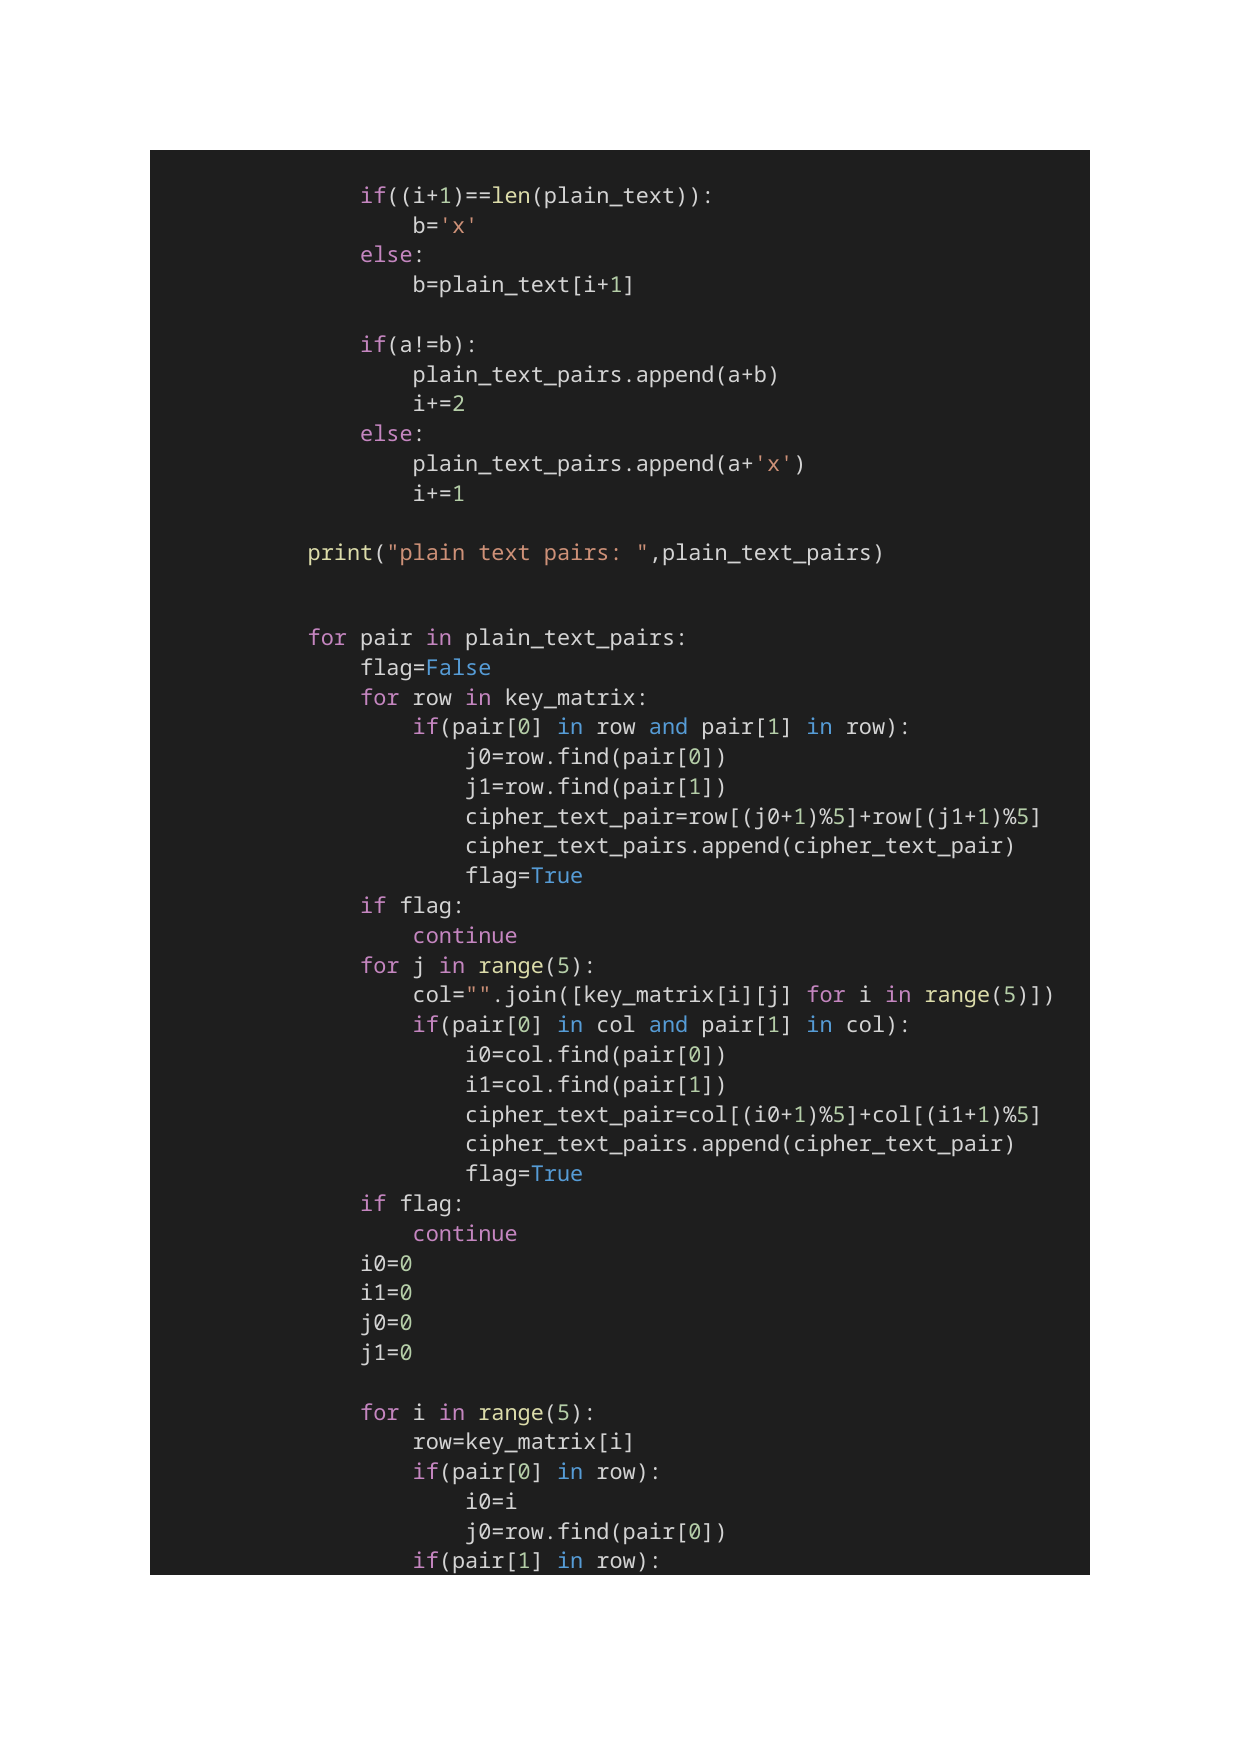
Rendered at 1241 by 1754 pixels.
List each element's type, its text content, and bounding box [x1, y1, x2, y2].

text if(pair[0] in col and pair[1] in col): [150, 1009, 1090, 1039]
text for j in range(5): [150, 949, 1090, 979]
text i+=2 [150, 388, 1090, 418]
text if((i+1)==len(plain_text)): [150, 180, 1090, 209]
text i0=i [150, 1486, 1090, 1516]
text row=key_matrix[i] [150, 1426, 1090, 1456]
text flag=False [150, 652, 1090, 681]
text i+=1 [150, 478, 1090, 507]
text if flag: [150, 890, 1090, 920]
text j1=0 [150, 1337, 1090, 1367]
text i1=col.find(pair[1]) [150, 1069, 1090, 1098]
text flag=True [150, 860, 1090, 890]
text j0=0 [150, 1307, 1090, 1337]
text for i in range(5): [150, 1396, 1090, 1426]
text col="".join([key_matrix[i][j] for i in range(5)]) [150, 979, 1090, 1009]
text if(pair[1] in row): [150, 1545, 1090, 1575]
text for pair in plain_text_pairs: [150, 622, 1090, 652]
text continue [150, 1218, 1090, 1247]
text i0=0 [150, 1247, 1090, 1277]
text b='x' [150, 209, 1090, 239]
text if(pair[0] in row and pair[1] in row): [150, 711, 1090, 741]
text b=plain_text[i+1] [150, 269, 1090, 299]
text i0=col.find(pair[0]) [150, 1039, 1090, 1069]
text if(a!=b): [150, 329, 1090, 358]
text else: [150, 418, 1090, 448]
text cipher_text_pairs.append(cipher_text_pair) [150, 830, 1090, 860]
text cipher_text_pairs.append(cipher_text_pair) [150, 1128, 1090, 1158]
text i1=0 [150, 1277, 1090, 1307]
text print("plain text pairs: ",plain_text_pairs) [150, 537, 1090, 567]
text plain_text_pairs.append(a+'x') [150, 448, 1090, 478]
text continue [150, 920, 1090, 949]
text cipher_text_pair=col[(i0+1)%5]+col[(i1+1)%5] [150, 1098, 1090, 1128]
text if flag: [150, 1188, 1090, 1218]
text j0=row.find(pair[0]) [150, 1516, 1090, 1545]
text cipher_text_pair=row[(j0+1)%5]+row[(j1+1)%5] [150, 801, 1090, 830]
text for row in key_matrix: [150, 681, 1090, 711]
text if(pair[0] in row): [150, 1456, 1090, 1486]
text j1=row.find(pair[1]) [150, 771, 1090, 801]
text else: [150, 239, 1090, 269]
text j0=row.find(pair[0]) [150, 741, 1090, 771]
text flag=True [150, 1158, 1090, 1188]
text plain_text_pairs.append(a+b) [150, 358, 1090, 388]
